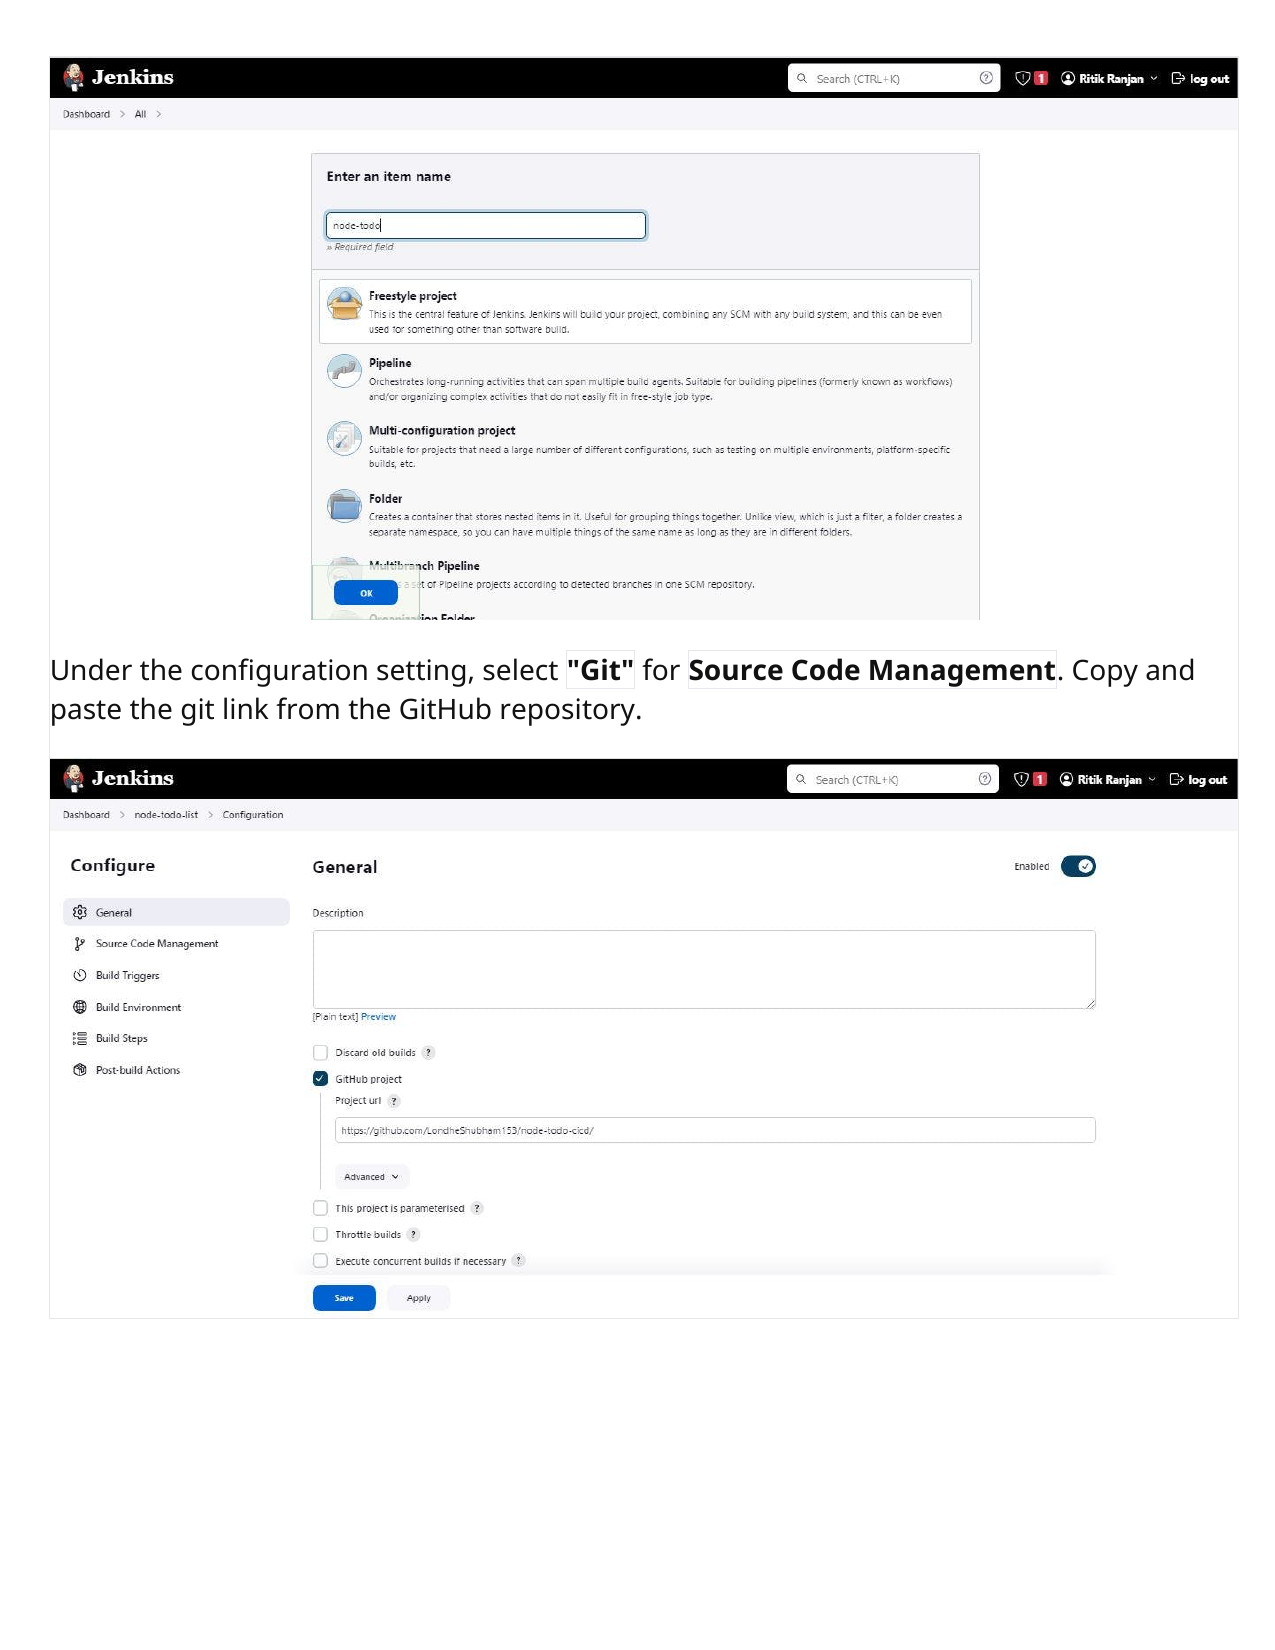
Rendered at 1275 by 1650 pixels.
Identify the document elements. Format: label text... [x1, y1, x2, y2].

picture [50, 57, 1238, 620]
text Under the configuration setting, select "Git" for Source Code Management. Copy and paste the git link from the GitHub repository. [50, 649, 1238, 727]
picture [50, 757, 1238, 1318]
